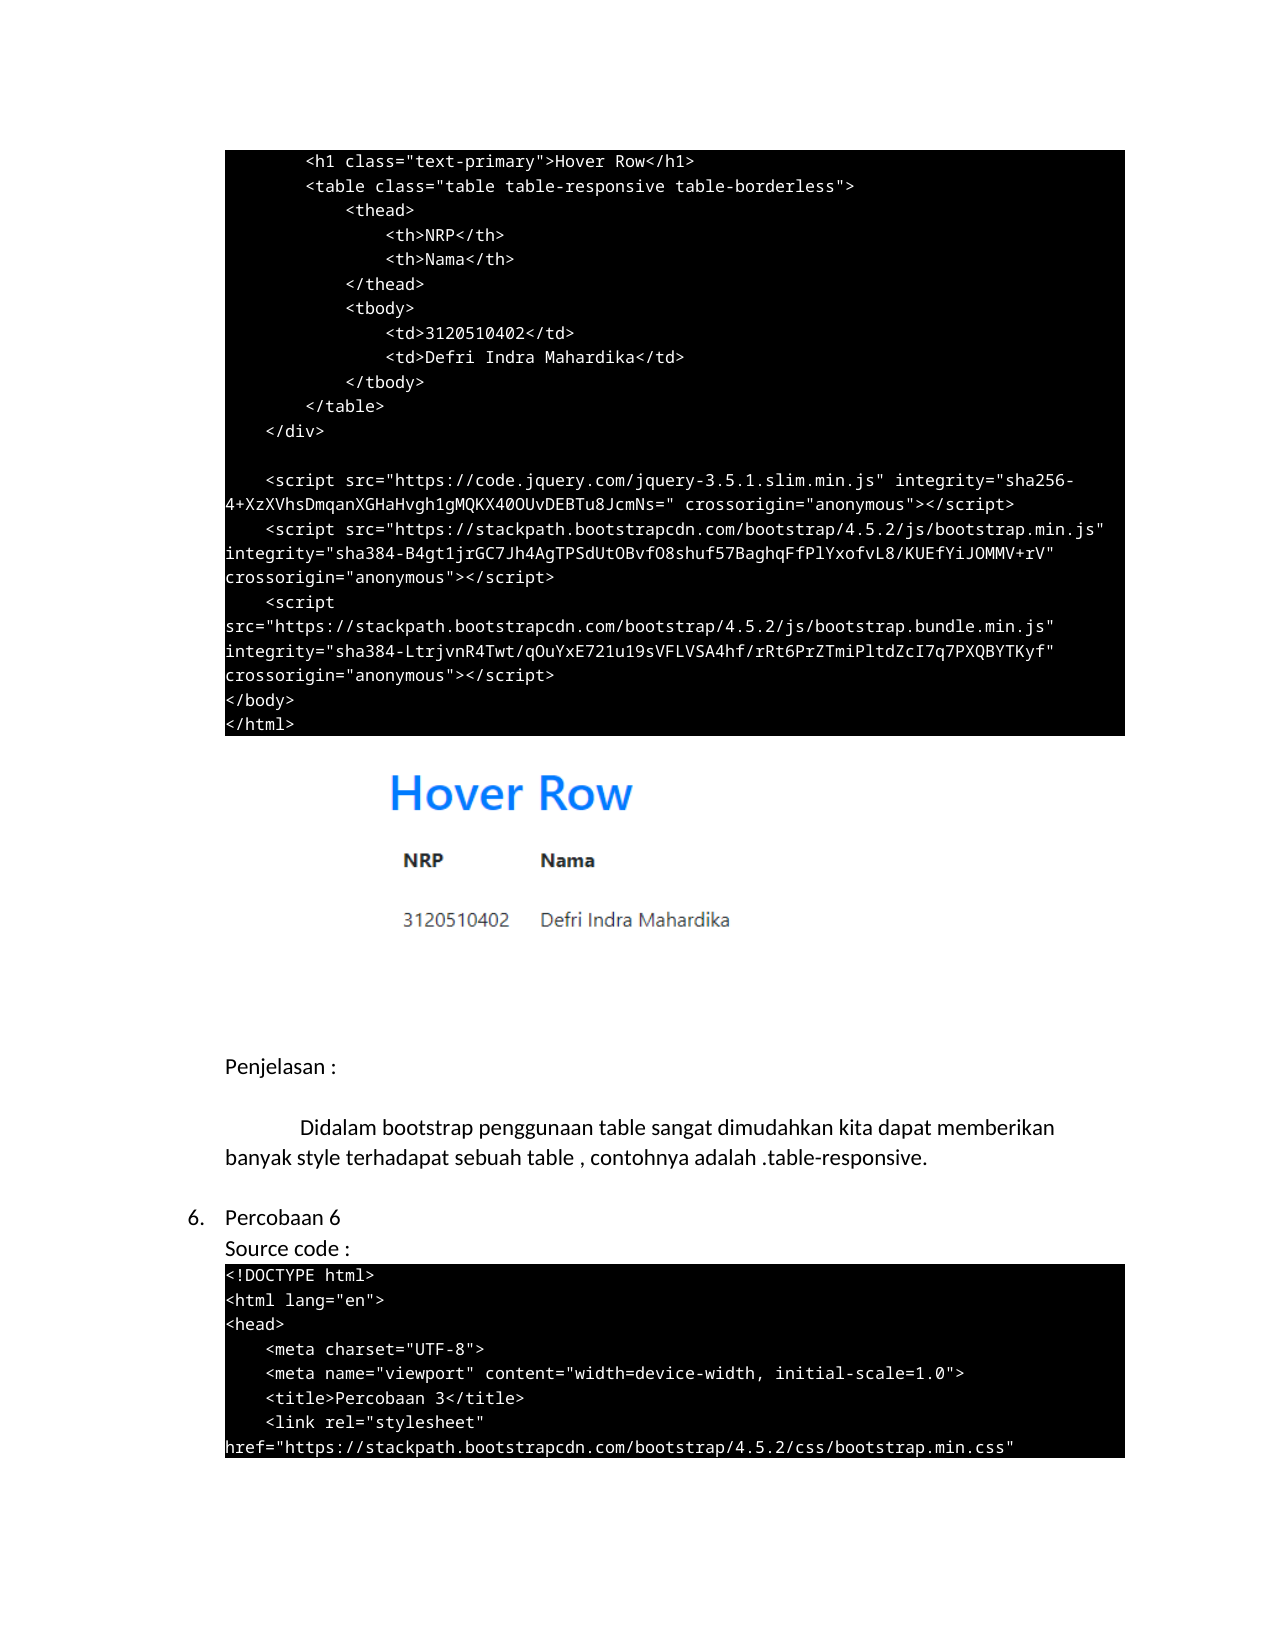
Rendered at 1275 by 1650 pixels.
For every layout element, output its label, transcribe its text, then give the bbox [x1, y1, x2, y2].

list Penjelasan : [225, 1052, 1125, 1081]
list </div> [225, 419, 1125, 442]
list <title>Percobaan 3</title> [225, 1386, 1125, 1409]
list <tbody> [225, 297, 1125, 319]
list <head> [225, 1313, 1125, 1336]
list </body> [225, 688, 1125, 711]
picture [225, 737, 1200, 1021]
list <script src="https://stackpath.bootstrapcdn.com/bootstrap/4.5.2/js/bootstrap.bundle.min.js" integrity="sha384-LtrjvnR4Twt/qOuYxE721u19sVFLVSA4hf/rRt6PrZTmiPltdZcI7q7PXQBYTKyf" crossorigin="anonymous"></script> [225, 591, 1125, 687]
list Didalam bootstrap penggunaan table sangat dimudahkan kita dapat memberikan banyak style terhadapat sebuah table , contohnya adalah .table-responsive. [225, 1113, 1125, 1171]
list <!DOCTYPE html> [225, 1264, 1125, 1287]
list <script src="https://code.jquery.com/jquery-3.5.1.slim.min.js" integrity="sha256-4+XzXVhsDmqanXGHaHvgh1gMQKX40OUvDEBTu8JcmNs=" crossorigin="anonymous"></script> [225, 468, 1125, 515]
list <meta charset="UTF-8"> [225, 1337, 1125, 1360]
list <table class="table table-responsive table-borderless"> [225, 174, 1125, 197]
list <h1 class="text-primary">Hover Row</h1> [225, 150, 1125, 173]
list </html> [225, 713, 1125, 736]
list <th>NRP</th> [225, 223, 1125, 246]
list <thead> [225, 199, 1125, 222]
list </tbody> [225, 370, 1125, 393]
list </thead> [225, 272, 1125, 295]
list <script src="https://stackpath.bootstrapcdn.com/bootstrap/4.5.2/js/bootstrap.min.js" integrity="sha384-B4gt1jrGC7Jh4AgTPSdUtOBvfO8shuf57BaghqFfPlYxofvL8/KUEfYiJOMMV+rV" crossorigin="anonymous"></script> [225, 517, 1125, 589]
list Percobaan 6 [187, 1203, 1125, 1232]
list <th>Nama</th> [225, 248, 1125, 271]
list <html lang="en"> [225, 1288, 1125, 1311]
list <td>3120510402</td> [225, 321, 1125, 344]
list <td>Defri Indra Mahardika</td> [225, 346, 1125, 368]
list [225, 1411, 1125, 1458]
list Source code : [225, 1234, 1125, 1262]
list <meta name="viewport" content="width=device-width, initial-scale=1.0"> [225, 1362, 1125, 1384]
list </table> [225, 395, 1125, 417]
